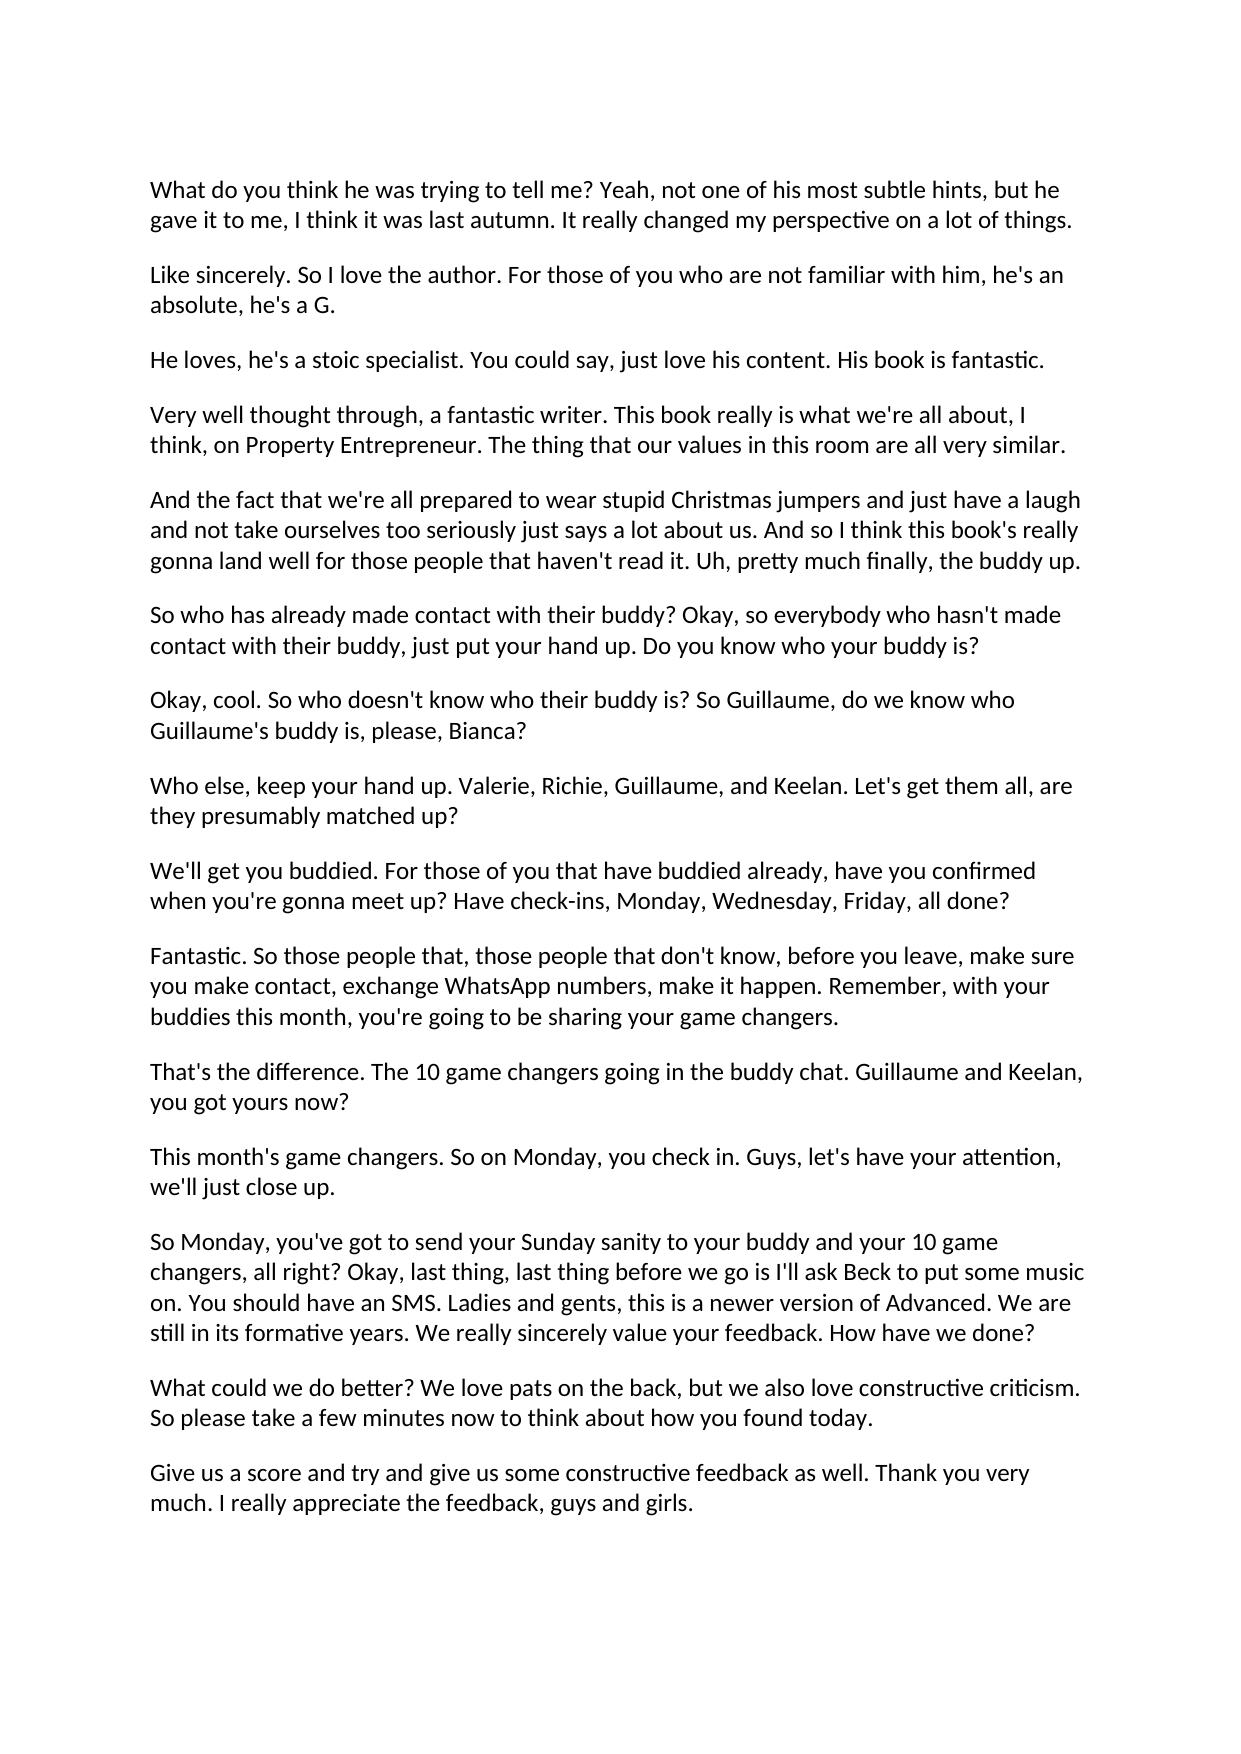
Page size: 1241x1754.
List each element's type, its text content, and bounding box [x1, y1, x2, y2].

text What do you think he was trying to tell me? Yeah, not one of his most subtle hints, but he gave it to me, I think it was last autumn. It really changed my perspective on a lot of things. [150, 174, 1090, 235]
text Okay, cool. So who doesn't know who their buddy is? So Guillaume, do we know who Guillaume's buddy is, please, Bianca? [150, 685, 1090, 746]
text Give us a score and try and give us some constructive feedback as well. Thank you very much. I really appreciate the feedback, guys and girls. [150, 1457, 1090, 1518]
text That's the difference. The 10 game changers going in the buddy chat. Guillaume and Keelan, you got yours now? [150, 1056, 1090, 1117]
text We'll get you buddied. For those of you that have buddied already, have you confirmed when you're gonna meet up? Have check-ins, Monday, Wednesday, Friday, all done? [150, 855, 1090, 916]
text So Monday, you've got to send your Sunday sanity to your buddy and your 10 game changers, all right? Okay, last thing, last thing before we go is I'll ask Beck to put some music on. You should have an SMS. Ladies and gents, this is a newer version of Advanced. We are still in its formative years. We really sincerely value your feedback. How have we done? [150, 1226, 1090, 1348]
text Very well thought through, a fantastic writer. This book really is what we're all about, I think, on Property Entrepreneur. The thing that our values in this room are all very similar. [150, 399, 1090, 460]
text This month's game changers. So on Monday, you check in. Guys, let's have your attention, we'll just close up. [150, 1141, 1090, 1202]
text He loves, he's a stoic specialist. You could say, just love his content. His book is fantastic. [150, 344, 1090, 375]
text Like sincerely. So I love the author. For those of you who are not familiar with him, he's an absolute, he's a G. [150, 259, 1090, 320]
text Fantastic. So those people that, those people that don't know, before you leave, make sure you make contact, exchange WhatsApp numbers, make it happen. Remember, with your buddies this month, you're going to be sharing your game changers. [150, 940, 1090, 1032]
text And the fact that we're all prepared to wear stupid Christmas jumpers and just have a laugh and not take ourselves too seriously just says a lot about us. And so I think this book's really gonna land well for those people that haven't read it. Uh, pretty much finally, the buddy up. [150, 484, 1090, 576]
text Who else, keep your hand up. Valerie, Richie, Guillaume, and Keelan. Let's get them all, are they presumably matched up? [150, 770, 1090, 831]
text What could we do better? We love pats on the back, but we also love constructive criticism. So please take a few minutes now to think about how you found today. [150, 1372, 1090, 1433]
text So who has already made contact with their buddy? Okay, so everybody who hasn't made contact with their buddy, just put your hand up. Do you know who your buddy is? [150, 599, 1090, 661]
